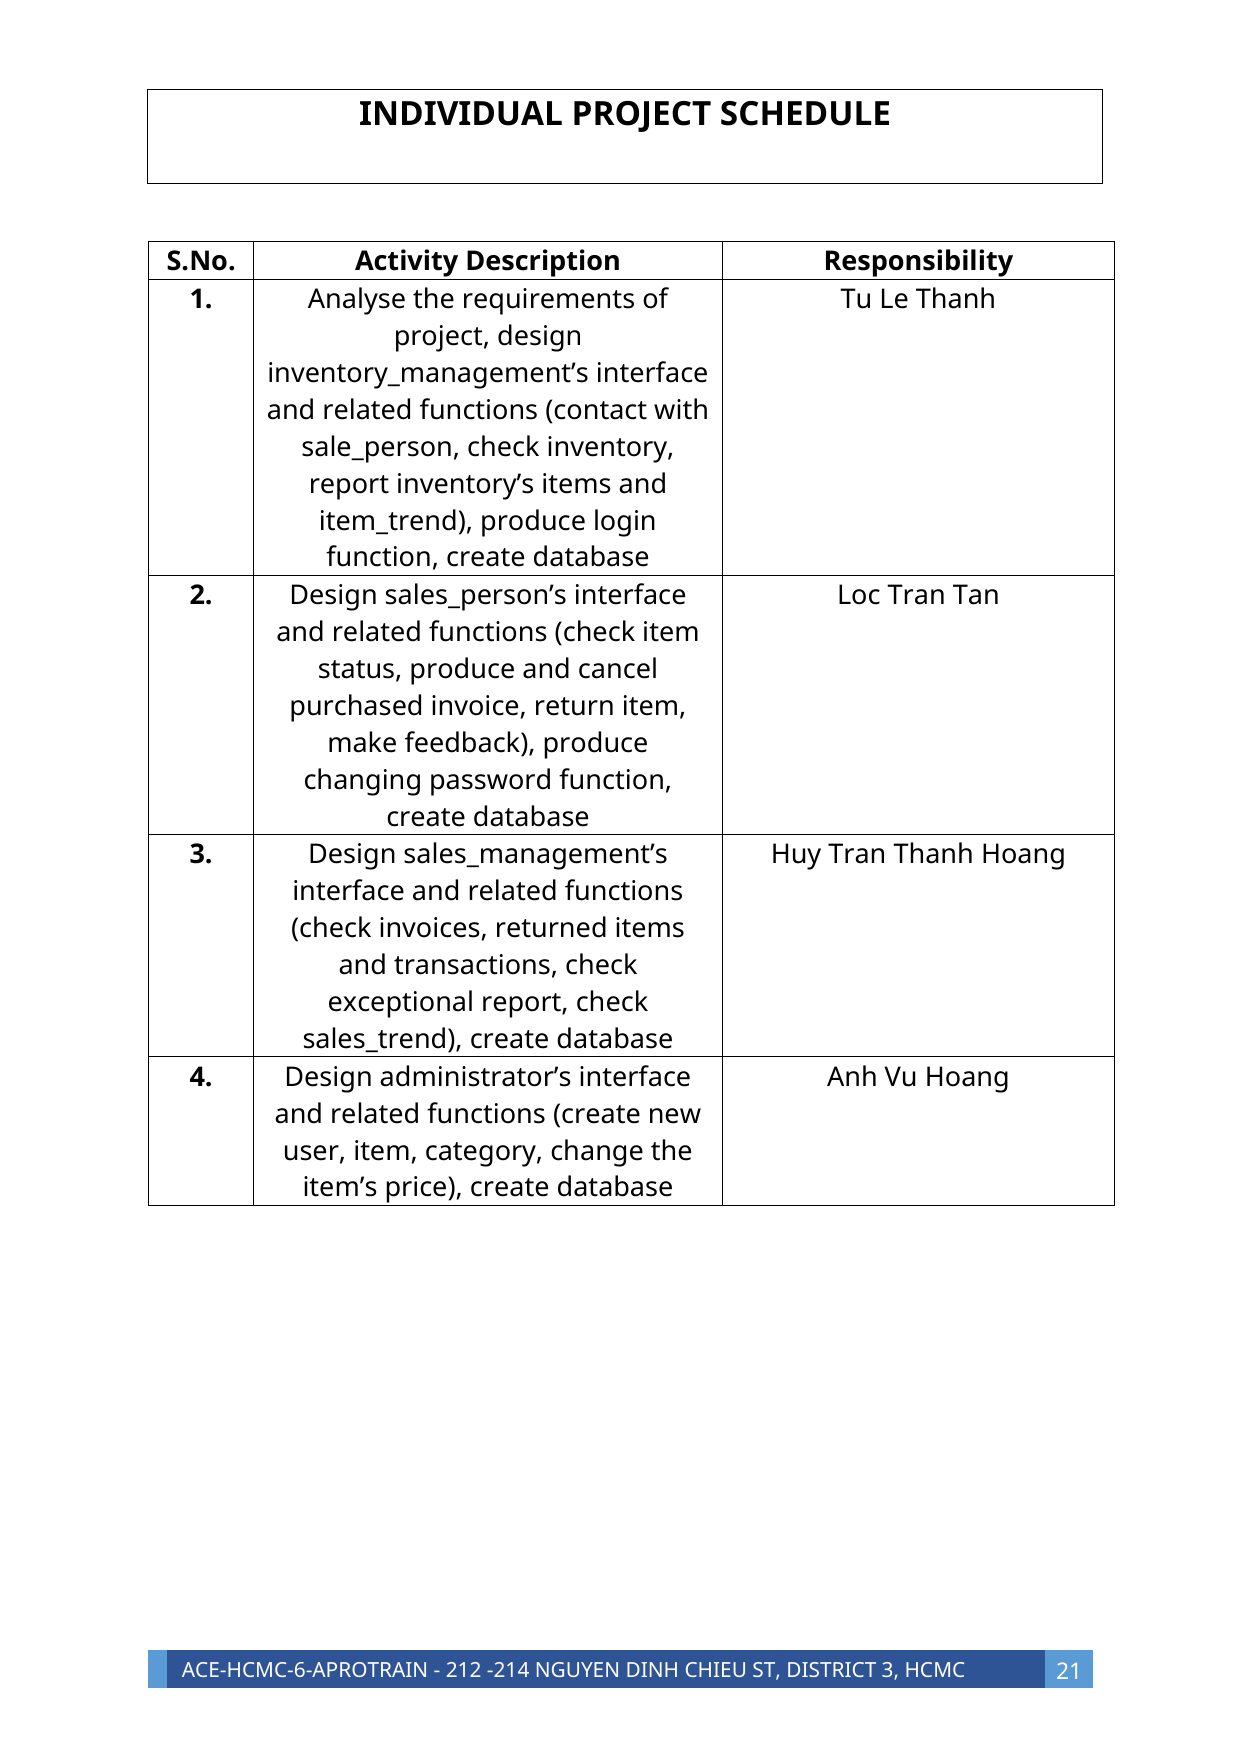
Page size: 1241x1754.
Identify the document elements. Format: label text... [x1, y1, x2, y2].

table_cell 4. [149, 1057, 253, 1205]
table_cell 3. [149, 835, 253, 1056]
table_cell Anh Vu Hoang [723, 1057, 1114, 1205]
table_header S.No. [149, 242, 253, 279]
table_header Responsibility [723, 242, 1114, 279]
table_header Activity Description [254, 242, 722, 279]
table_cell Tu Le Thanh [723, 280, 1114, 575]
table_cell 2. [149, 576, 253, 834]
table_header INDIVIDUAL PROJECT SCHEDULE [148, 90, 1102, 183]
table_cell Design administrator’s interface and related functions (create new user, item, category, change the item’s price), create database [254, 1057, 722, 1205]
table_cell Design sales_management’s interface and related functions (check invoices, returned items and transactions, check exceptional report, check sales_trend), create database [254, 835, 722, 1056]
table_cell Design sales_person’s interface and related functions (check item status, produce and cancel purchased invoice, return item, make feedback), produce changing password function, create database [254, 576, 722, 834]
table_cell Analyse the requirements of project, design inventory_management’s interface and related functions (contact with sale_person, check inventory, report inventory’s items and item_trend), produce login function, create database [254, 280, 722, 575]
table_cell 1. [149, 280, 253, 575]
table_cell Huy Tran Thanh Hoang [723, 835, 1114, 1056]
table_cell Loc Tran Tan [723, 576, 1114, 834]
